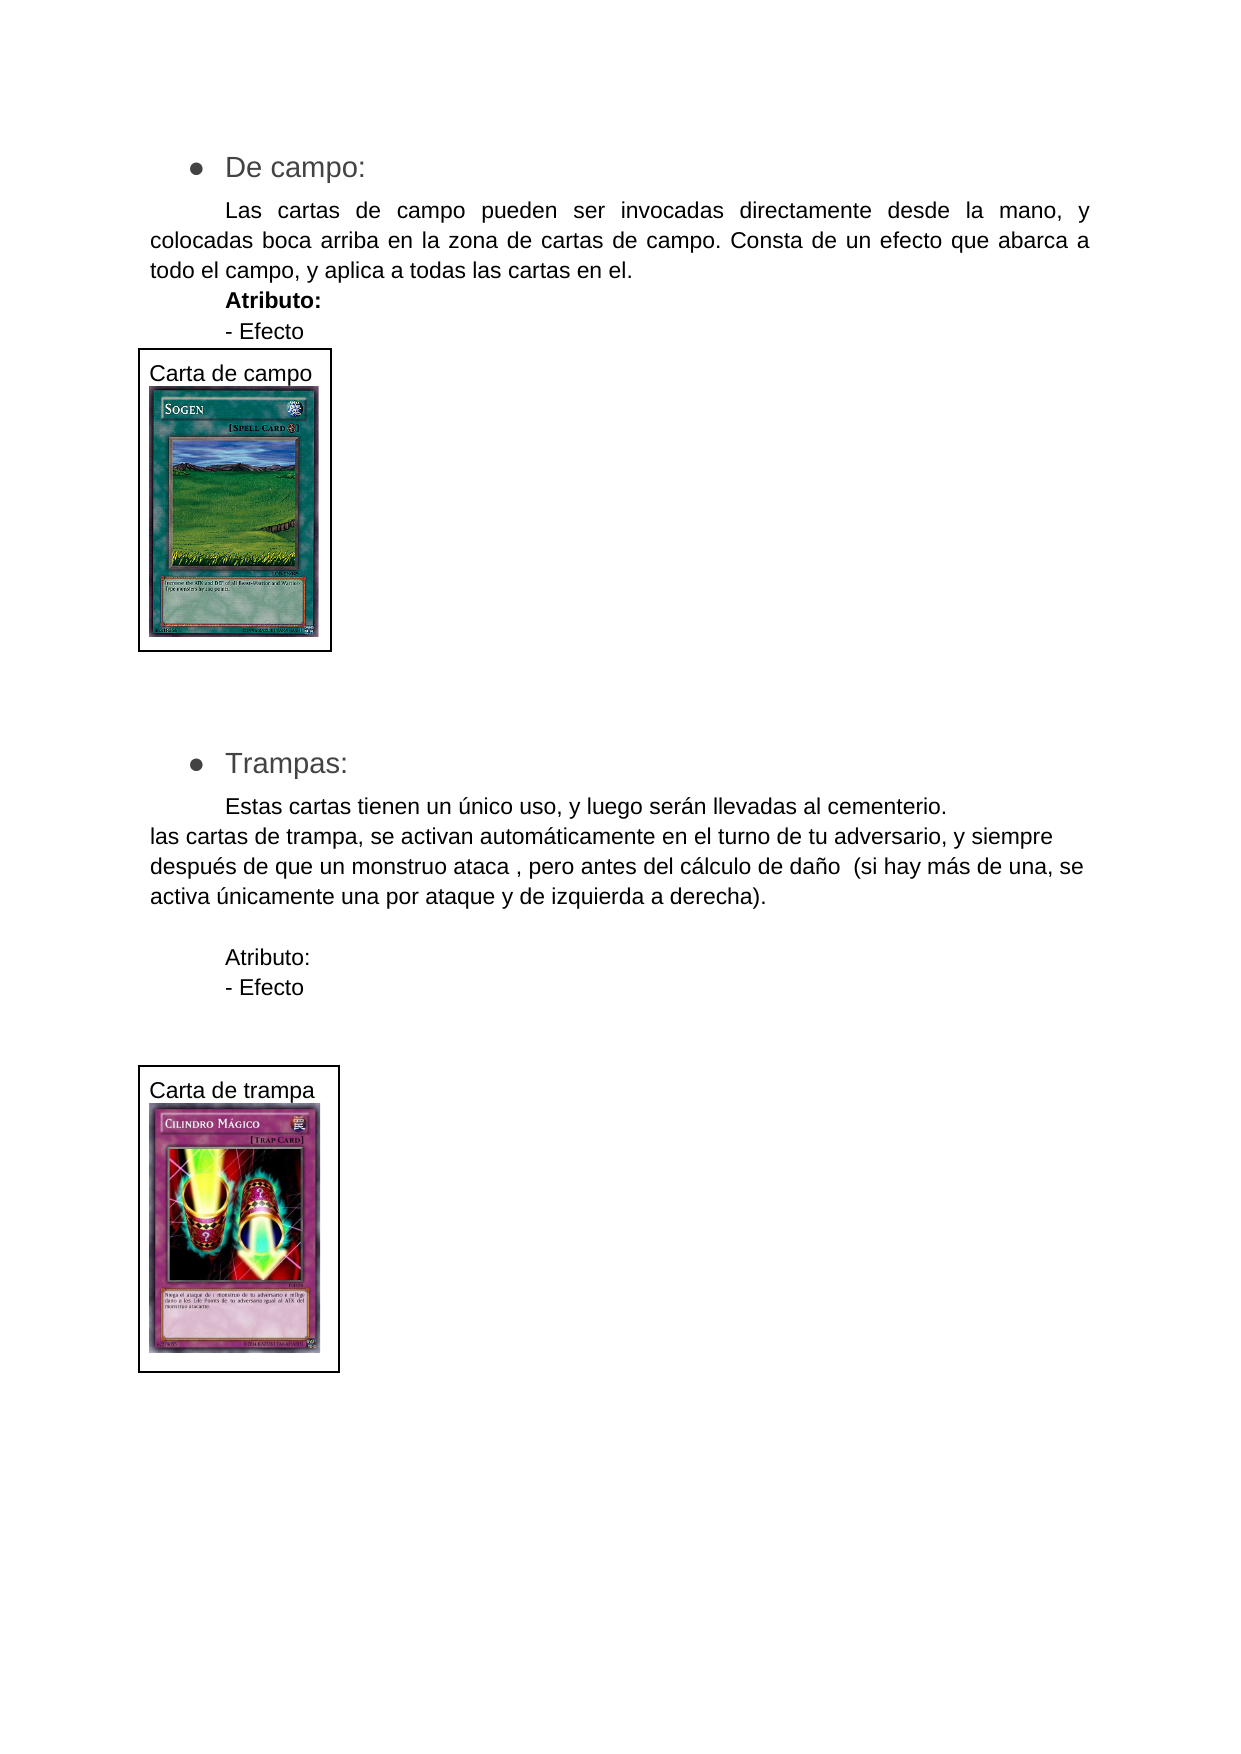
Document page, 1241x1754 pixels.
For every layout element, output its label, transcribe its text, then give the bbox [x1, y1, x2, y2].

subtitle Trampas: [187, 746, 1090, 779]
picture [149, 1103, 321, 1353]
text Las cartas de campo pueden ser invocadas directamente desde la mano, y colocadas boca arriba en la zona de cartas de campo. Consta de un efecto que abarca a todo el campo, y aplica a todas las cartas en el. [150, 197, 1090, 284]
subtitle De campo: [187, 150, 1090, 183]
text las cartas de trampa, se activan automáticamente en el turno de tu adversario, y siempre después de que un monstruo ataca , pero antes del cálculo de daño (si hay más de una, se activa únicamente una por ataque y de izquierda a derecha). [150, 823, 1090, 910]
text - Efecto [150, 974, 1090, 1000]
text Estas cartas tienen un único uso, y luego serán llevadas al cementerio. [150, 793, 1090, 819]
text Atributo: [150, 287, 1090, 314]
picture [149, 386, 319, 637]
text - Efecto [150, 318, 1090, 344]
text Atributo: [150, 944, 1090, 970]
table_header Carta de trampa [140, 1067, 338, 1371]
table_header Carta de campo [140, 350, 330, 650]
